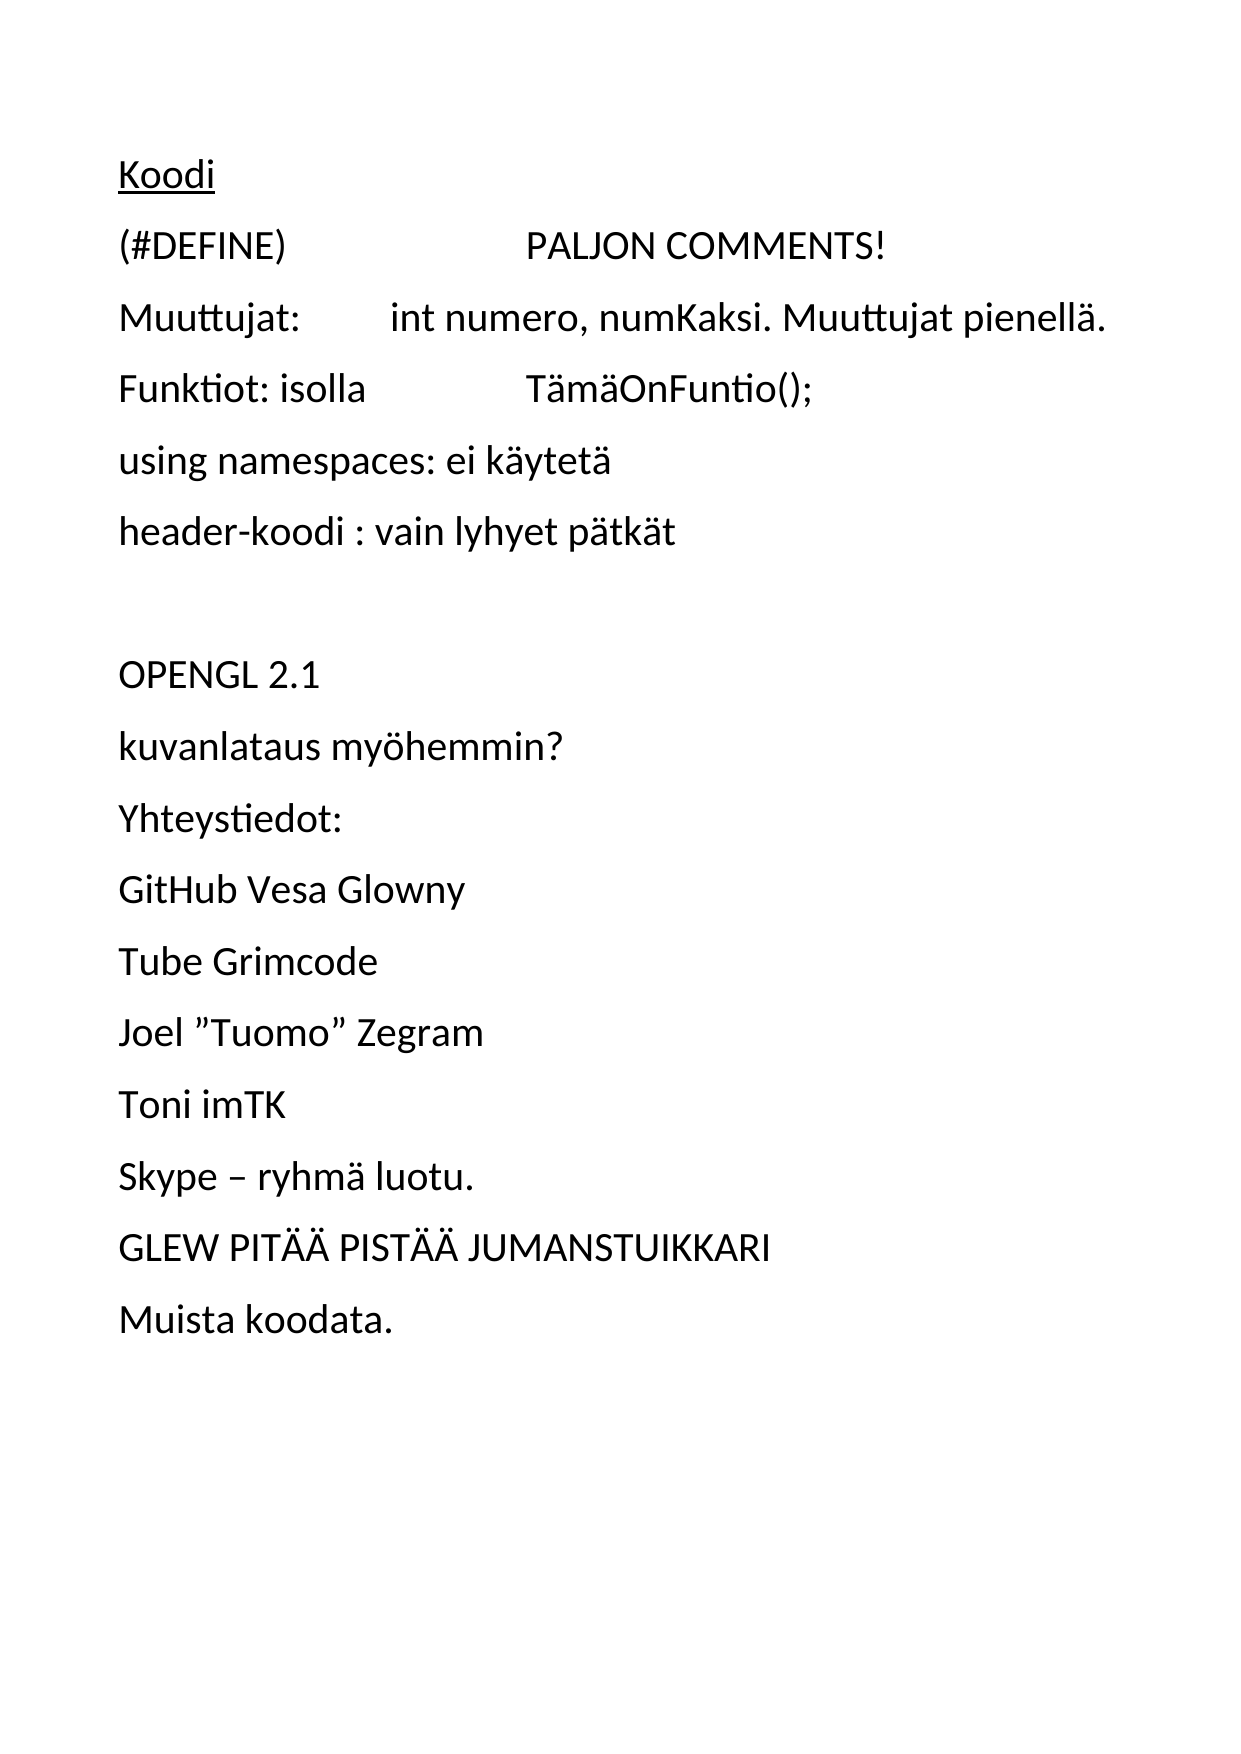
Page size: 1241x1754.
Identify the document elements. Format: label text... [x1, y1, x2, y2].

text Koodi [118, 148, 1122, 198]
text Yhteystiedot: [118, 792, 1122, 842]
text GitHub Vesa Glowny [118, 863, 1122, 914]
text (#DEFINE) PALJON COMMENTS! [118, 219, 1122, 270]
text OPENGL 2.1 [118, 648, 1122, 699]
text kuvanlataus myöhemmin? [118, 720, 1122, 771]
text Toni imTK [118, 1078, 1122, 1129]
text Tube Grimcode [118, 935, 1122, 986]
text Skype – ryhmä luotu. [118, 1149, 1122, 1200]
text Muista koodata. [118, 1293, 1122, 1343]
text Funktiot: isolla TämäOnFuntio(); [118, 362, 1122, 413]
text header-koodi : vain lyhyet pätkät [118, 505, 1122, 556]
text GLEW PITÄÄ PISTÄÄ JUMANSTUIKKARI [118, 1221, 1122, 1272]
text using namespaces: ei käytetä [118, 434, 1122, 485]
text Joel ”Tuomo” Zegram [118, 1006, 1122, 1057]
text Muuttujat: int numero, numKaksi. Muuttujat pienellä. [118, 291, 1122, 342]
